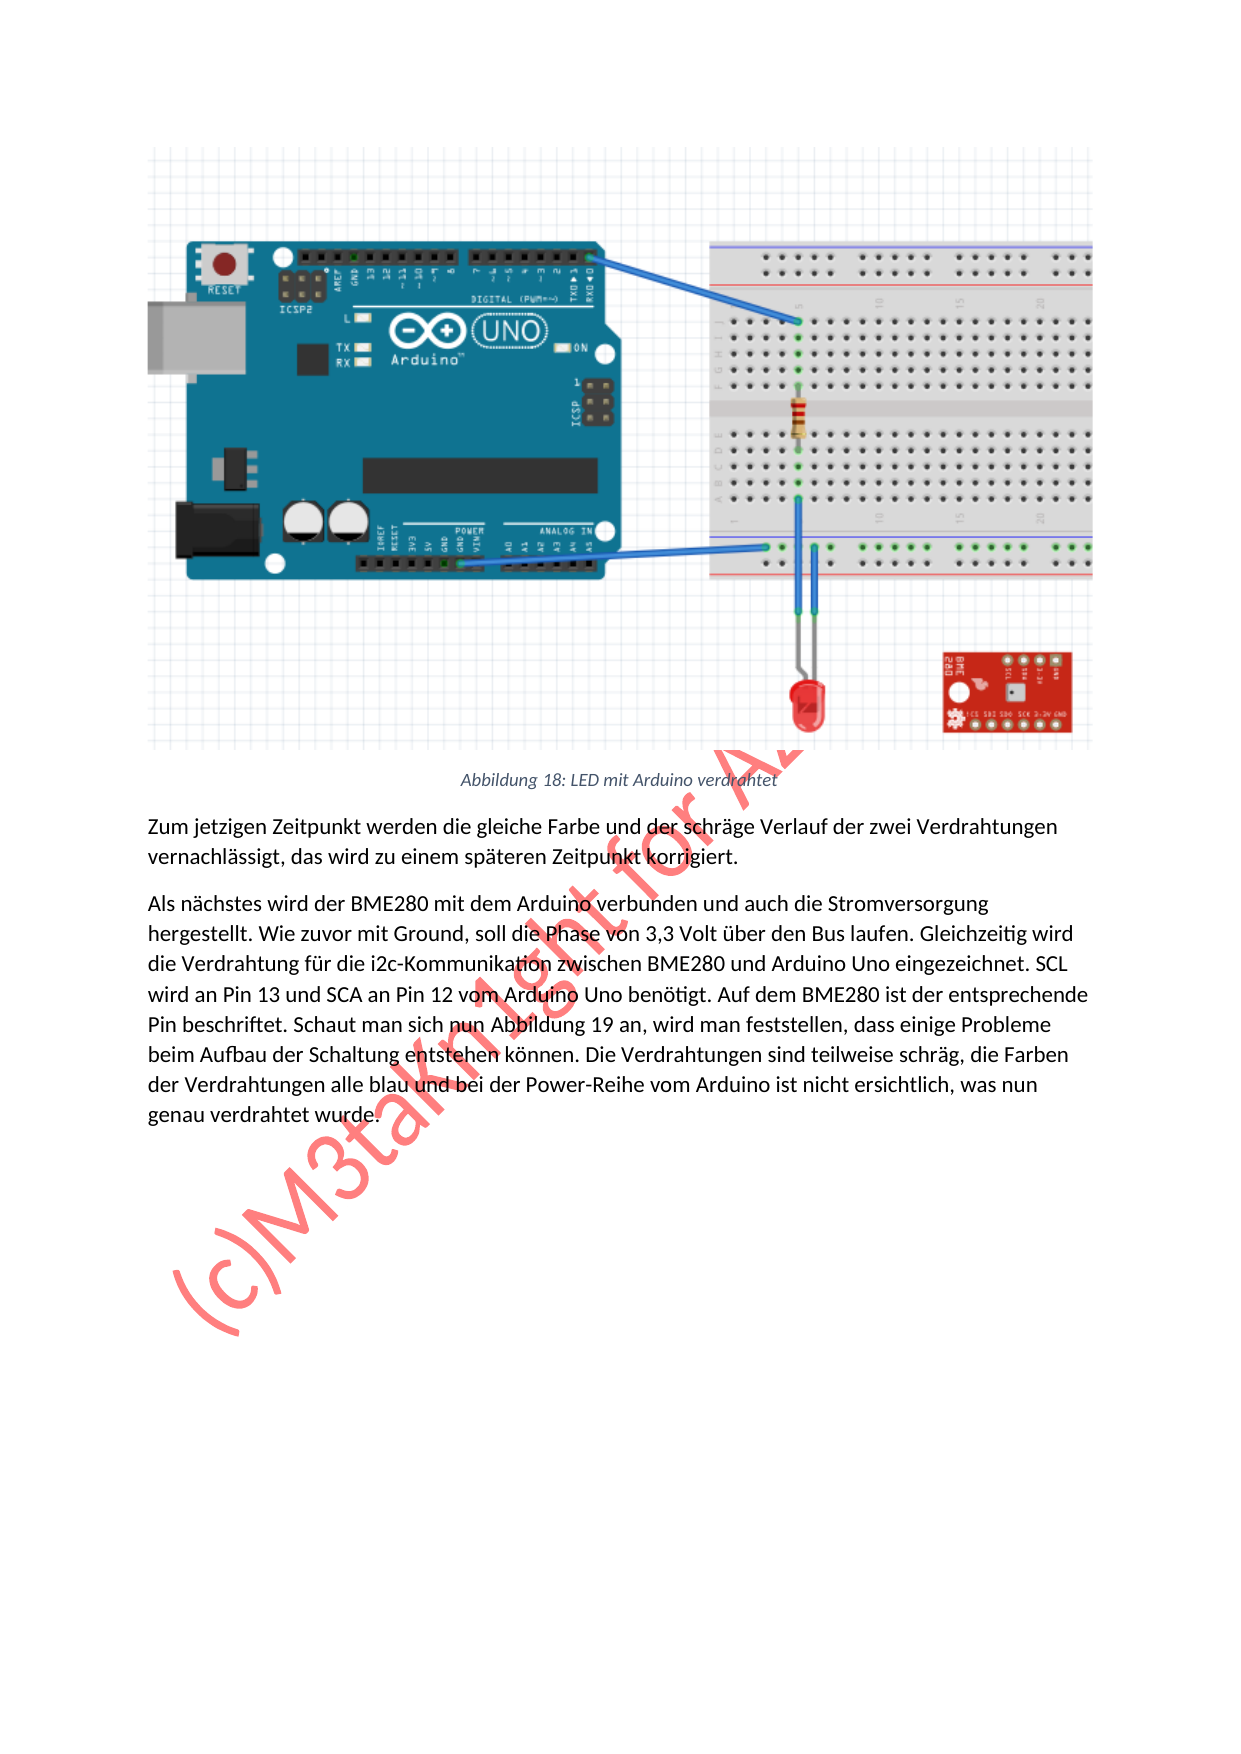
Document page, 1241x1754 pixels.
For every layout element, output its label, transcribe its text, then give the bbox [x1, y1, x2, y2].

picture [147, 147, 1093, 750]
text Als nächstes wird der BME280 mit dem Arduino verbunden und auch die Stromversorgung hergestellt. Wie zuvor mit Ground, soll die Phase von 3,3 Volt über den Bus laufen. Gleichzeitig wird die Verdrahtung für die i2c-Kommunikation zwischen BME280 und Arduino Uno eingezeichnet. SCL wird an Pin 13 und SCA an Pin 12 vom Arduino Uno benötigt. Auf dem BME280 ist der entsprechende Pin beschriftet. Schaut man sich nun Abbildung 19 an, wird man feststellen, dass einige Probleme beim Aufbau der Schaltung entstehen können. Die Verdrahtungen sind teilweise schräg, die Farben der Verdrahtungen alle blau und bei der Power-Reihe vom Arduino ist nicht ersichtlich, was nun genau verdrahtet wurde. [148, 889, 1093, 1128]
text Zum jetzigen Zeitpunkt werden die gleiche Farbe und der schräge Verlauf der zwei Verdrahtungen vernachlässigt, das wird zu einem späteren Zeitpunkt korrigiert. [148, 812, 1093, 870]
text Abbildung 18: LED mit Arduino verdrahtet [148, 768, 1093, 791]
